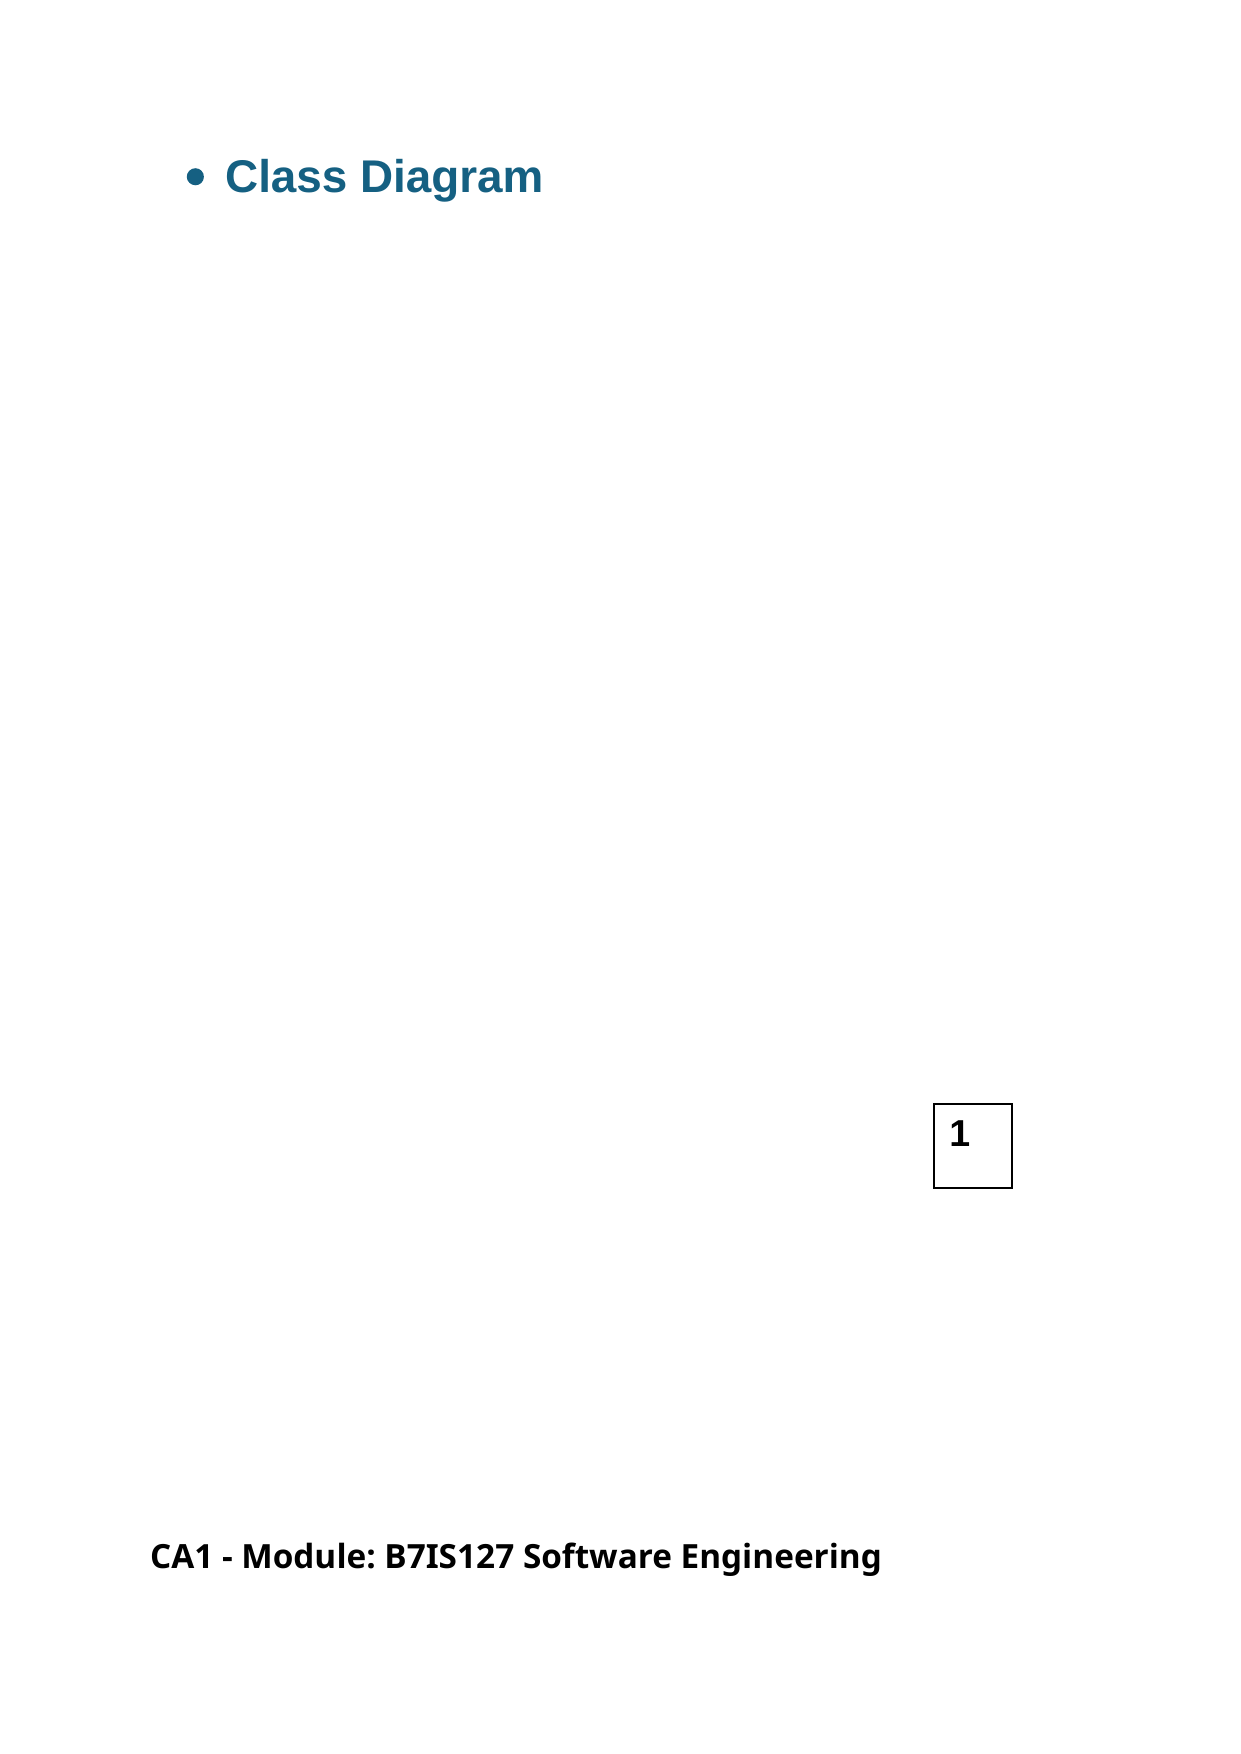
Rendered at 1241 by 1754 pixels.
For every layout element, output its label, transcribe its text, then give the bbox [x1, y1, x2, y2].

list Class Diagram [187, 150, 1090, 203]
